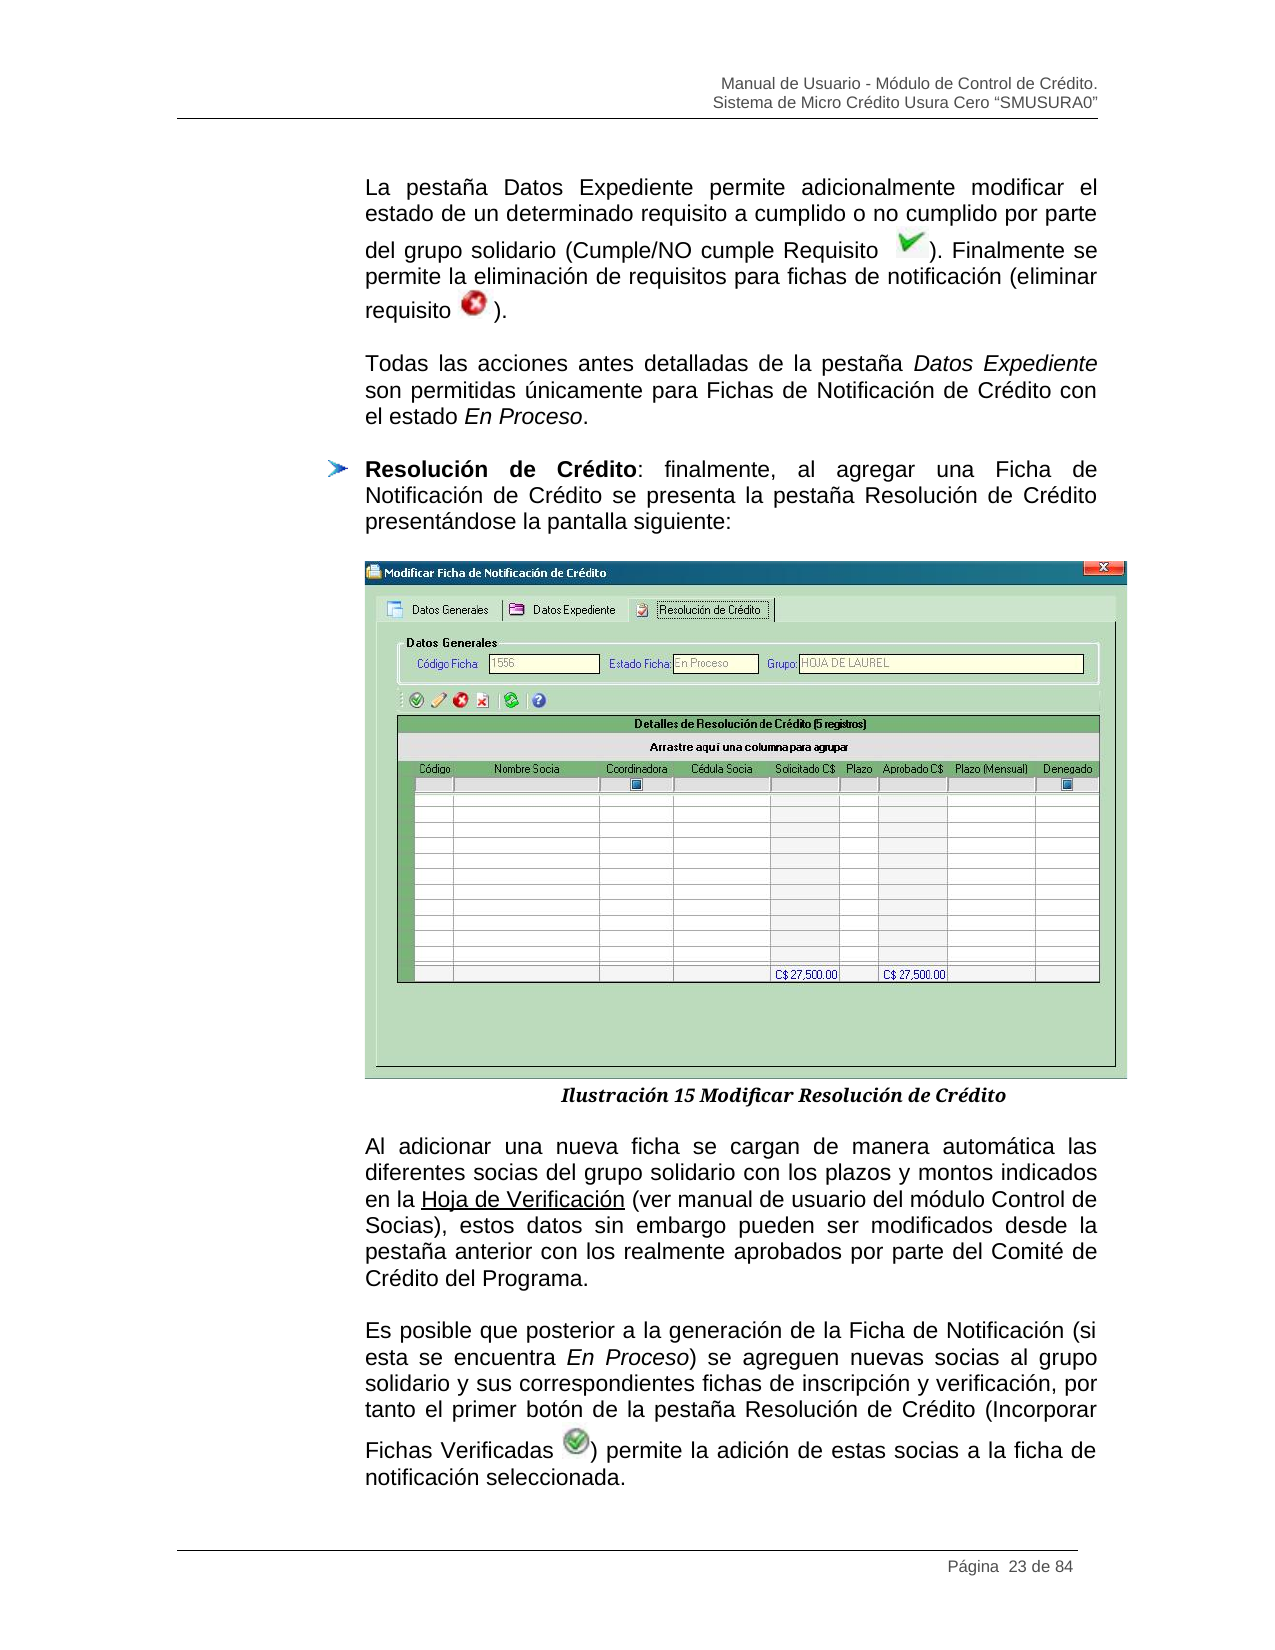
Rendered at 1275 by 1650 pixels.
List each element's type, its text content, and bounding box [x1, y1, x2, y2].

picture [896, 226, 929, 258]
list Resolución de Crédito: finalmente, al agregar una Ficha de Notificación de Crédito se presenta la pestaña Resolución de Crédito presentándose la pantalla siguiente: [327, 456, 1098, 535]
text Todas las acciones antes detalladas de la pestaña Datos Expediente son permitidas únicamente para Fichas de Notificación de Crédito con el estado En Proceso. [365, 350, 1098, 429]
picture [457, 289, 494, 319]
text La pestaña Datos Expediente permite adicionalmente modificar el estado de un determinado requisito a cumplido o no cumplido por parte del grupo solidario (Cumple/NO cumple Requisito ). Finalmente se permite la eliminación de requisitos para fichas de notificación (eliminar requisito ). [365, 174, 1098, 324]
picture [364, 561, 1128, 1079]
text Al adicionar una nueva ficha se cargan de manera automática las diferentes socias del grupo solidario con los plazos y montos indicados en de Verificación (ver manual de usuario del módulo Control de Socias), estos datos sin embargo pueden ser modificados desde la pestaña anterior con los realmente aprobados por parte del Comité de Crédito del Programa. [365, 1133, 1098, 1291]
picture [328, 460, 348, 477]
picture [562, 1422, 591, 1459]
text Es posible que posterior a la generación de de Notificación (si esta se encuentra En Proceso) se agreguen nuevas socias al grupo solidario y sus correspondientes fichas de inscripción y verificación, por tanto el primer botón de la pestaña Resolución de Crédito (Incorporar Fichas Verificadas ) permite la adición de estas socias a la ficha de notificación seleccionada. [365, 1317, 1098, 1490]
